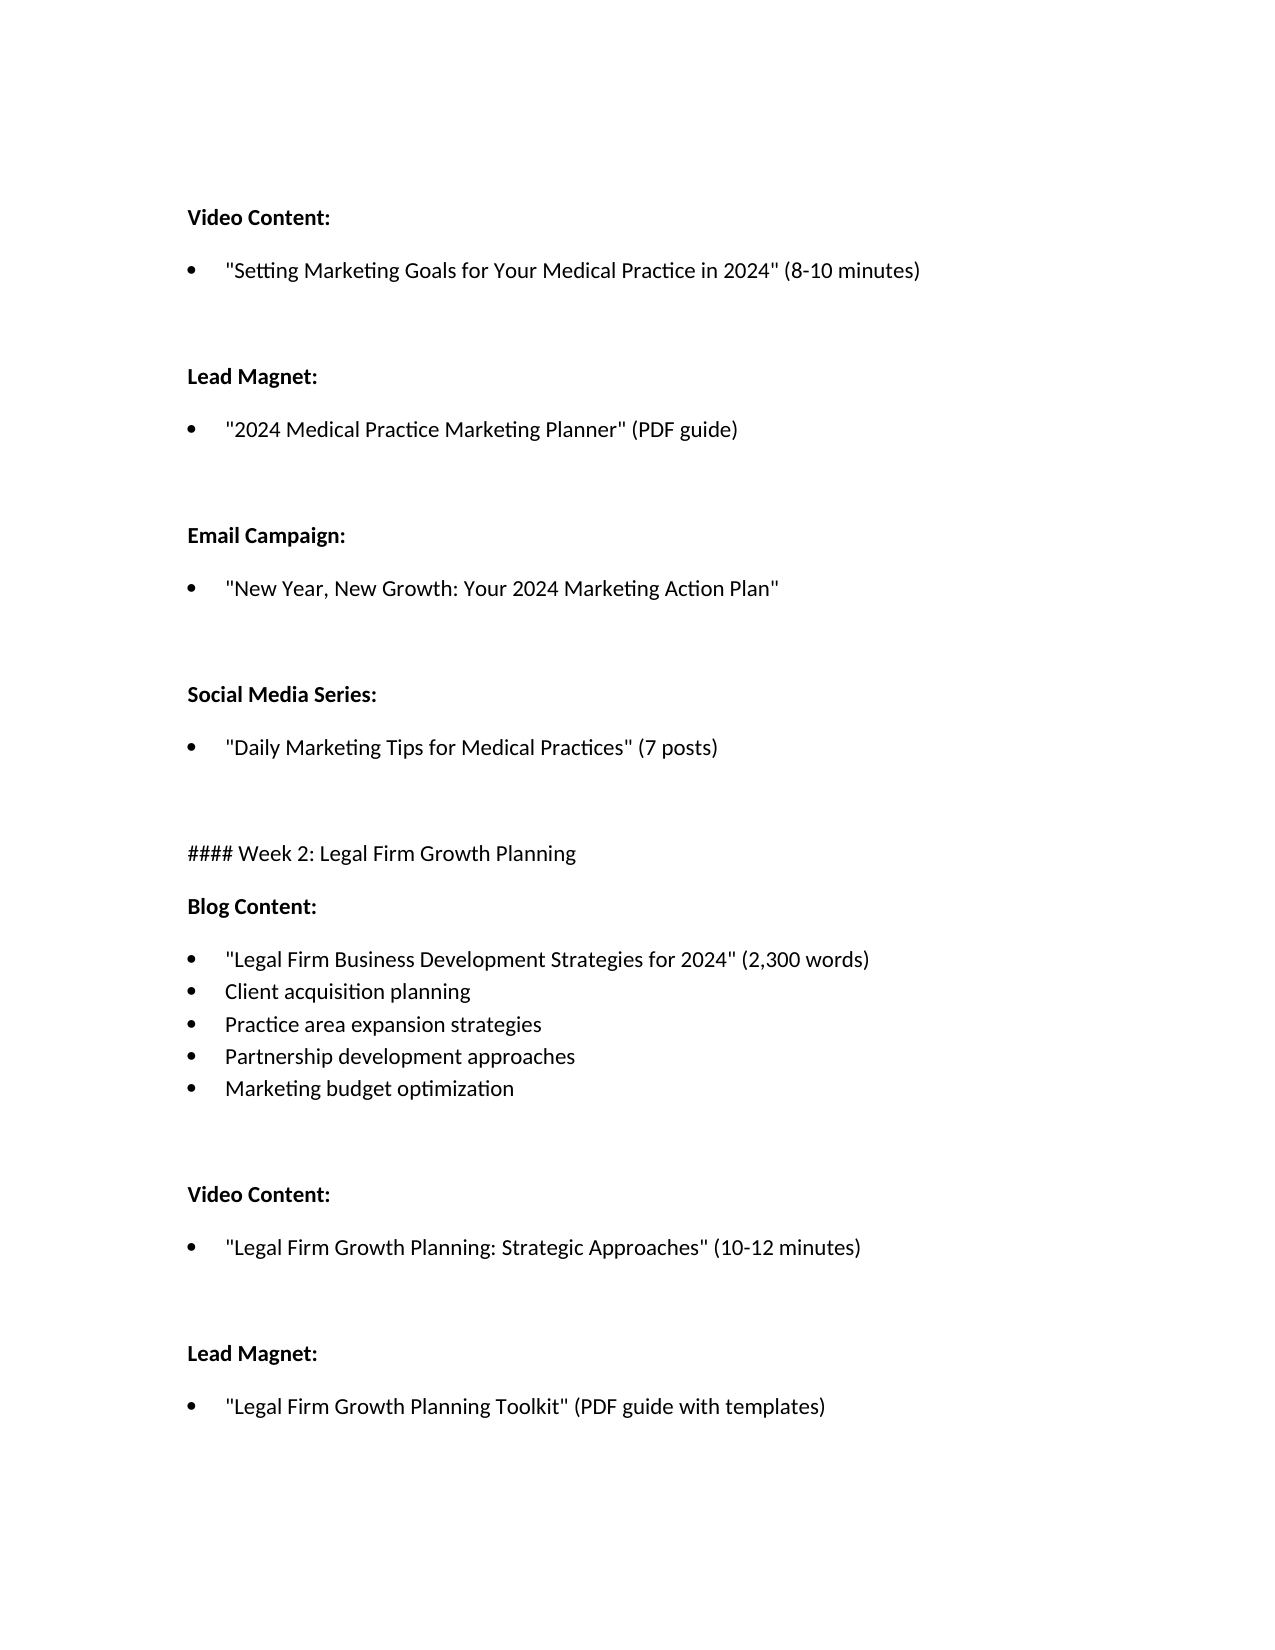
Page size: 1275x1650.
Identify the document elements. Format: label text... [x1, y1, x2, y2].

list "Legal Firm Growth Planning Toolkit" (PDF guide with templates) [187, 1392, 1087, 1420]
list "New Year, New Growth: Your 2024 Marketing Action Plan" [187, 574, 1087, 602]
list "Legal Firm Growth Planning: Strategic Approaches" (10-12 minutes) [187, 1233, 1087, 1261]
text #### Week 2: Legal Firm Growth Planning [187, 839, 1087, 867]
list Client acquisition planning [187, 977, 1087, 1006]
list "Legal Firm Business Development Strategies for 2024" (2,300 words) [187, 945, 1087, 973]
list Practice area expansion strategies [187, 1010, 1087, 1038]
list Marketing budget optimization [187, 1074, 1087, 1102]
text Lead Magnet: [187, 362, 1087, 390]
list "2024 Medical Practice Marketing Planner" (PDF guide) [187, 415, 1087, 443]
list "Daily Marketing Tips for Medical Practices" (7 posts) [187, 733, 1087, 761]
list Partnership development approaches [187, 1042, 1087, 1070]
text Lead Magnet: [187, 1339, 1087, 1367]
text Blog Content: [187, 892, 1087, 920]
list "Setting Marketing Goals for Your Medical Practice in 2024" (8-10 minutes) [187, 256, 1087, 284]
text Social Media Series: [187, 680, 1087, 708]
text Video Content: [187, 203, 1087, 231]
text Email Campaign: [187, 521, 1087, 549]
text Video Content: [187, 1180, 1087, 1208]
